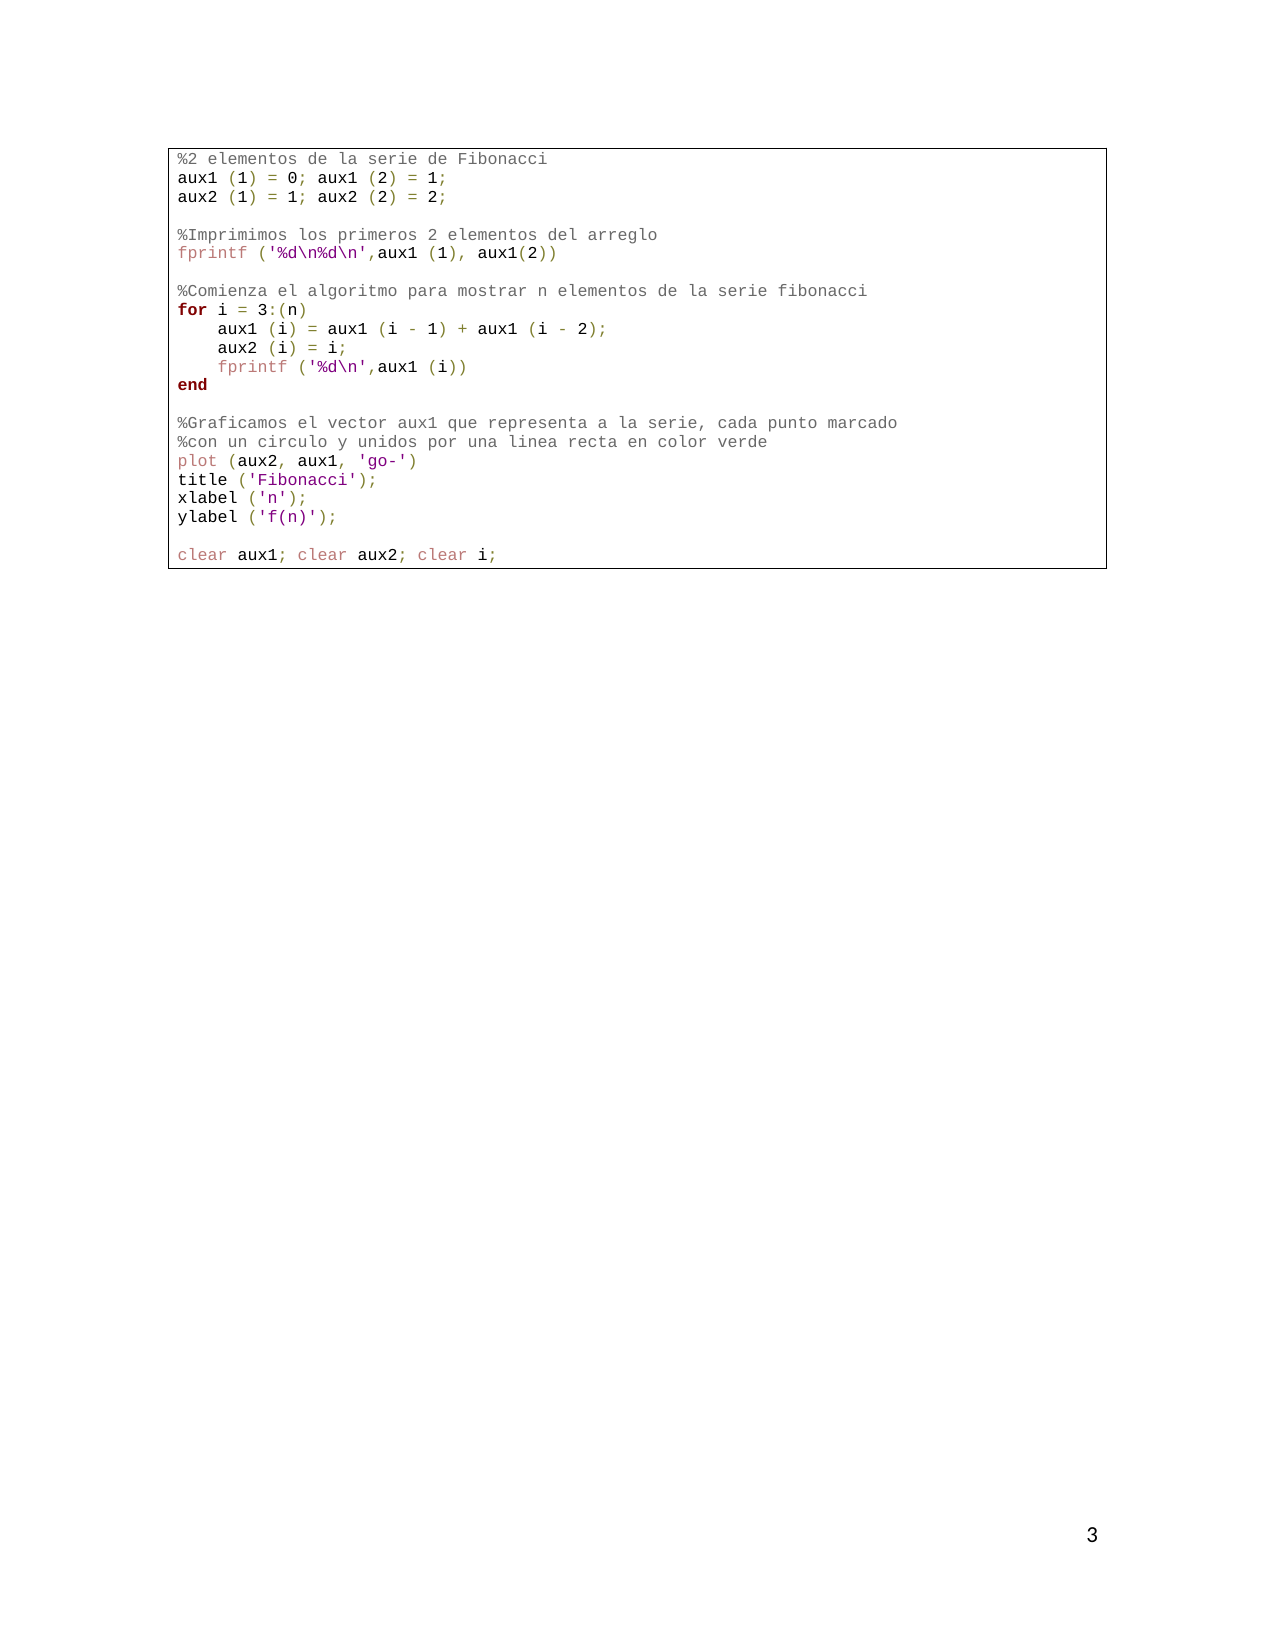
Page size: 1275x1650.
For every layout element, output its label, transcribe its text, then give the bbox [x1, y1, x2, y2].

text title ('Fibonacci'); [177, 471, 1098, 490]
text for i = 3:(n) [177, 302, 1098, 320]
text fprintf ('%d\n',aux1 (i)) [177, 358, 1098, 377]
text xlabel ('n'); [177, 490, 1098, 509]
text %Comienza el algoritmo para mostrar n elementos de la serie fibonacci [177, 283, 1098, 302]
text aux2 (i) = i; [177, 339, 1098, 358]
text plot (aux2, aux1, 'go-') [177, 452, 1098, 471]
text clear aux1; clear aux2; clear i; [169, 543, 1106, 568]
text aux1 (1) = 0; aux1 (2) = 1; [177, 169, 1098, 188]
text %con un circulo y unidos por una linea recta en color verde [177, 433, 1098, 452]
text fprintf ('%d\n%d\n',aux1 (1), aux1(2)) [177, 245, 1098, 264]
text %2 elementos de la serie de Fibonacci [169, 149, 1106, 169]
text %Imprimimos los primeros 2 elementos del arreglo [177, 226, 1098, 245]
text end [177, 377, 1098, 396]
text ylabel ('f(n)'); [177, 509, 1098, 528]
text aux1 (i) = aux1 (i - 1) + aux1 (i - 2); [177, 320, 1098, 339]
text aux2 (1) = 1; aux2 (2) = 2; [177, 188, 1098, 207]
text %Graficamos el vector aux1 que representa a la serie, cada punto marcado [177, 415, 1098, 433]
